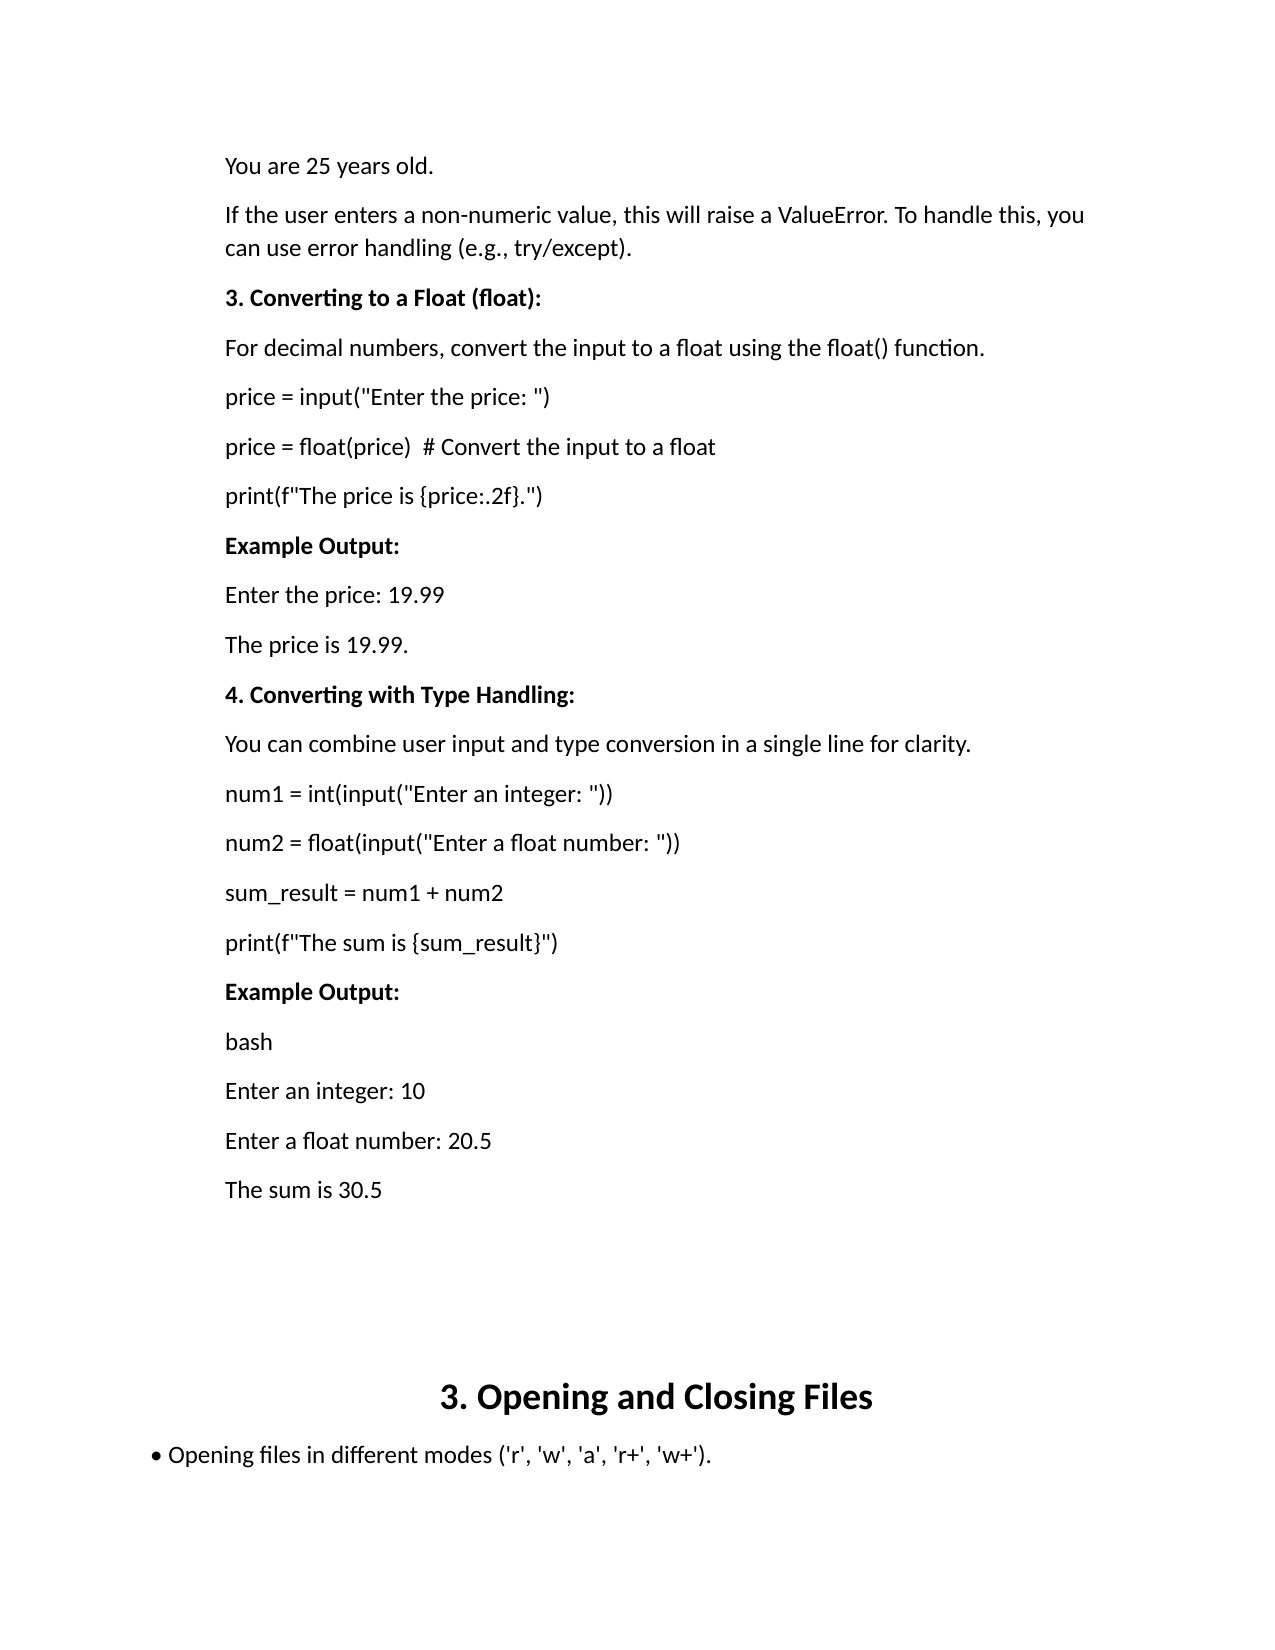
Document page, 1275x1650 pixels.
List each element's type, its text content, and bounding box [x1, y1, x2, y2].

text price = input("Enter the price: ") [225, 381, 1125, 412]
text price = float(price) # Convert the input to a float [225, 431, 1125, 461]
text num1 = int(input("Enter an integer: ")) [225, 778, 1125, 808]
text Example Output: [225, 530, 1125, 561]
text Enter the price: 19.99 [225, 579, 1125, 610]
text The price is 19.99. [225, 629, 1125, 660]
text print(f"The price is {price:.2f}.") [225, 480, 1125, 511]
text Enter an integer: 10 [225, 1075, 1125, 1106]
text bash [225, 1026, 1125, 1056]
text 4. Converting with Type Handling: [225, 679, 1125, 709]
text If the user enters a non-numeric value, this will raise a ValueError. To handle this, you can use error handling (e.g., try/except). [225, 199, 1125, 263]
text • Opening files in different modes ('r', 'w', 'a', 'r+', 'w+'). [150, 1439, 1125, 1469]
text Example Output: [225, 976, 1125, 1007]
text print(f"The sum is {sum_result}") [225, 927, 1125, 957]
text sum_result = num1 + num2 [225, 877, 1125, 908]
text Enter a float number: 20.5 [225, 1125, 1125, 1156]
text 3. Converting to a Float (float): [225, 282, 1125, 313]
text You are 25 years old. [225, 150, 1125, 181]
list Opening and Closing Files [187, 1373, 1125, 1419]
text num2 = float(input("Enter a float number: ")) [225, 827, 1125, 858]
text For decimal numbers, convert the input to a float using the float() function. [225, 332, 1125, 362]
text The sum is 30.5 [225, 1174, 1125, 1205]
text You can combine user input and type conversion in a single line for clarity. [225, 728, 1125, 759]
